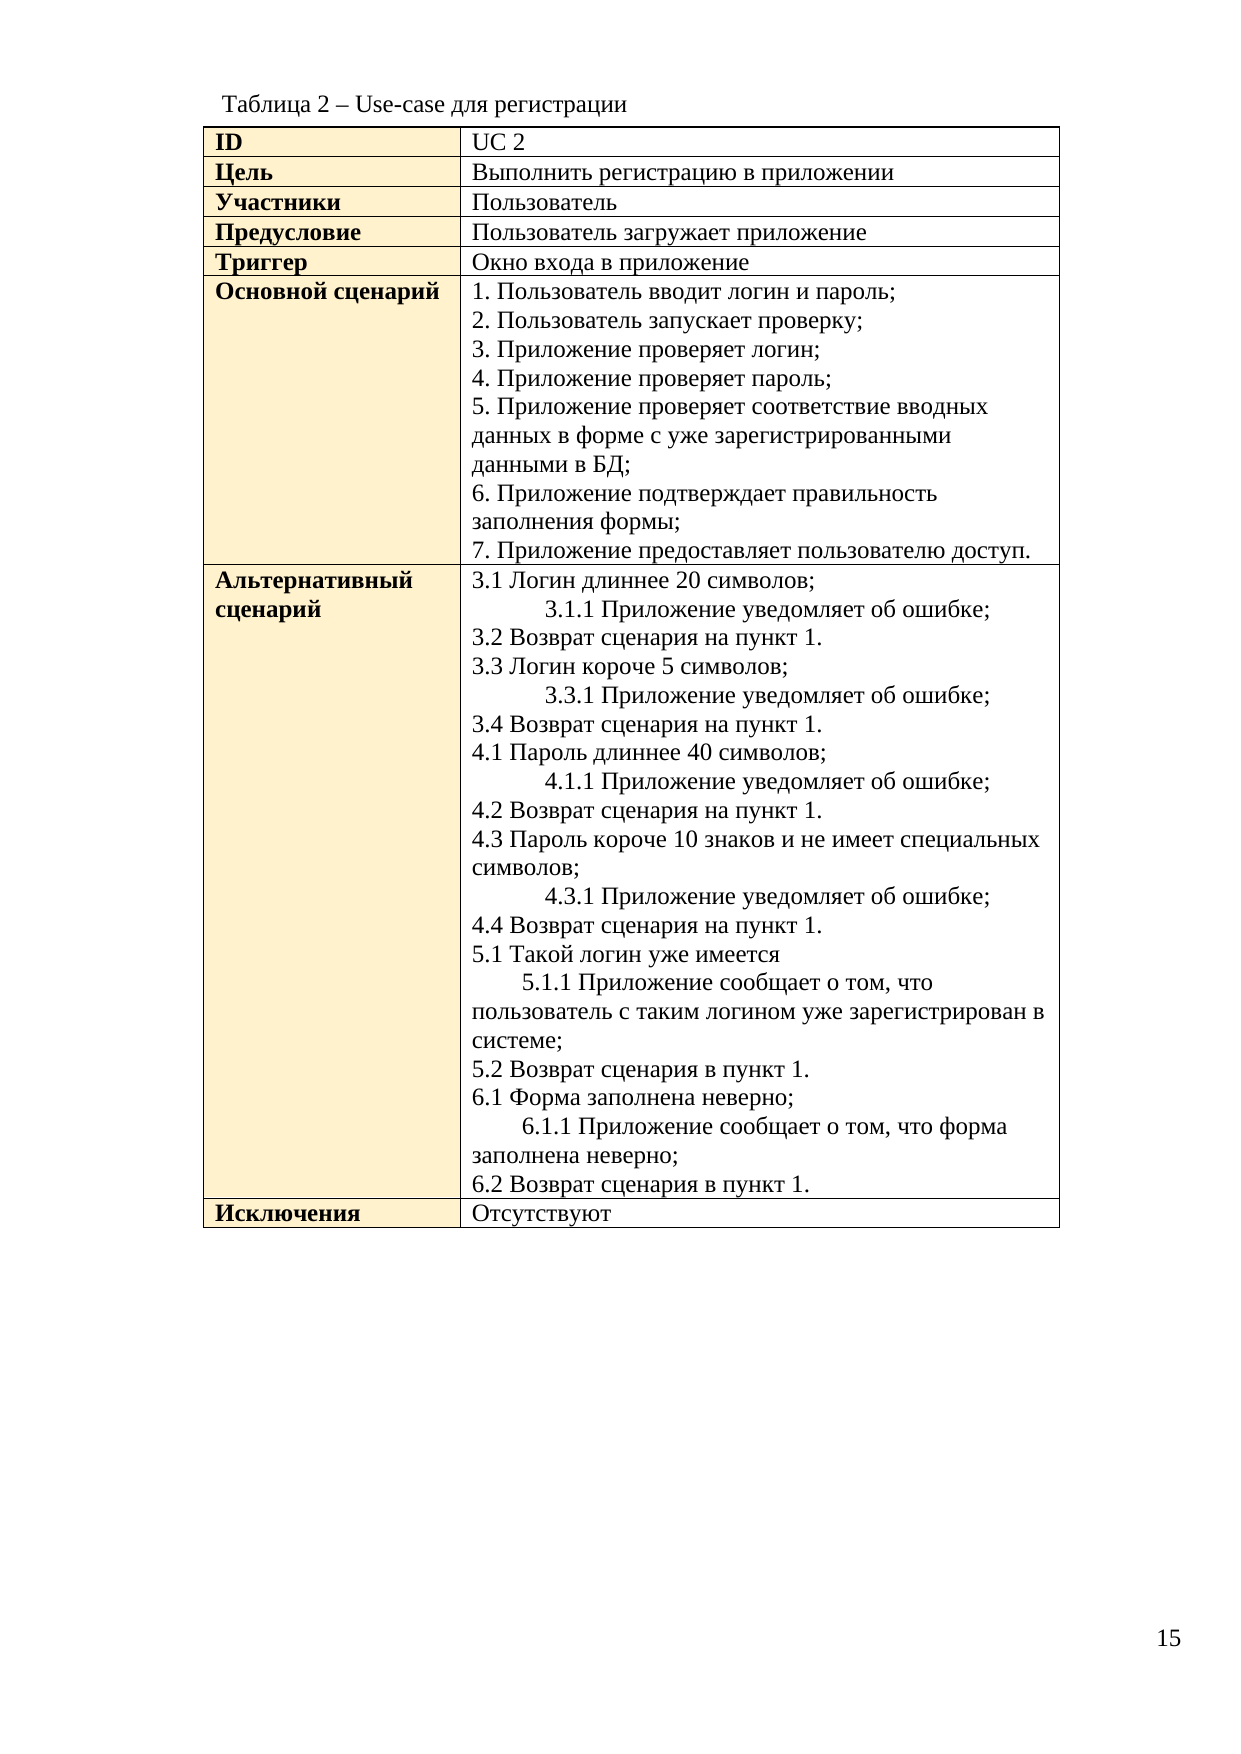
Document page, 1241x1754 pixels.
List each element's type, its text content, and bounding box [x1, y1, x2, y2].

table_cell Триггер [204, 247, 460, 275]
table_cell Исключения [204, 1199, 460, 1227]
table_cell Отсутствуют [461, 1199, 1059, 1227]
table_cell Пользователь [461, 187, 1059, 216]
table_cell Альтернативный сценарий [204, 565, 460, 1197]
table_cell Окно входа в приложение [461, 247, 1059, 275]
table_cell Участники [204, 187, 460, 216]
table_cell Выполнить регистрацию в приложении [461, 157, 1059, 186]
table_cell 3.1 Логин длиннее 20 символов; 3.1.1 Приложение уведомляет об ошибке; 3.2 Возврат сценария на пункт 1. 3.3 Логин короче 5 символов; 3.3.1 Приложение уведомляет об ошибке; 3.4 Возврат сценария на пункт 1. 4.1 Пароль длиннее 40 символов; 4.1.1 Приложение уведомляет об ошибке; 4.2 Возврат сценария на пункт 1. 4.3 Пароль короче 10 знаков и не имеет специальных символов; 4.3.1 Приложение уведомляет об ошибке; 4.4 Возврат сценария на пункт 1. 5.1 Такой логин уже имеется 5.1.1 Приложение сообщает о том, что пользователь с таким логином уже зарегистрирован в системе; 5.2 Возврат сценария в пункт 1. 6.1 Форма заполнена неверно; 6.1.1 Приложение сообщает о том, что форма заполнена неверно; 6.2 Возврат сценария в пункт 1. [461, 565, 1059, 1197]
table_header UC 2 [461, 128, 1059, 156]
table_header ID [204, 128, 460, 156]
table_cell Основной сценарий [204, 276, 460, 564]
table_cell Предусловие [204, 217, 460, 246]
table_cell 1. Пользователь вводит логин и пароль; 2. Пользователь запускает проверку; 3. Приложение проверяет логин; 4. Приложение проверяет пароль; 5. Приложение проверяет соответствие вводных данных в форме с уже зарегистрированными данными в БД; 6. Приложение подтверждает правильность заполнения формы; 7. Приложение предоставляет пользователю доступ. [461, 276, 1059, 564]
text Таблица 2 – Use-case для регистрации [148, 89, 1181, 117]
table_cell Пользователь загружает приложение [461, 217, 1059, 246]
table_cell Цель [204, 157, 460, 186]
